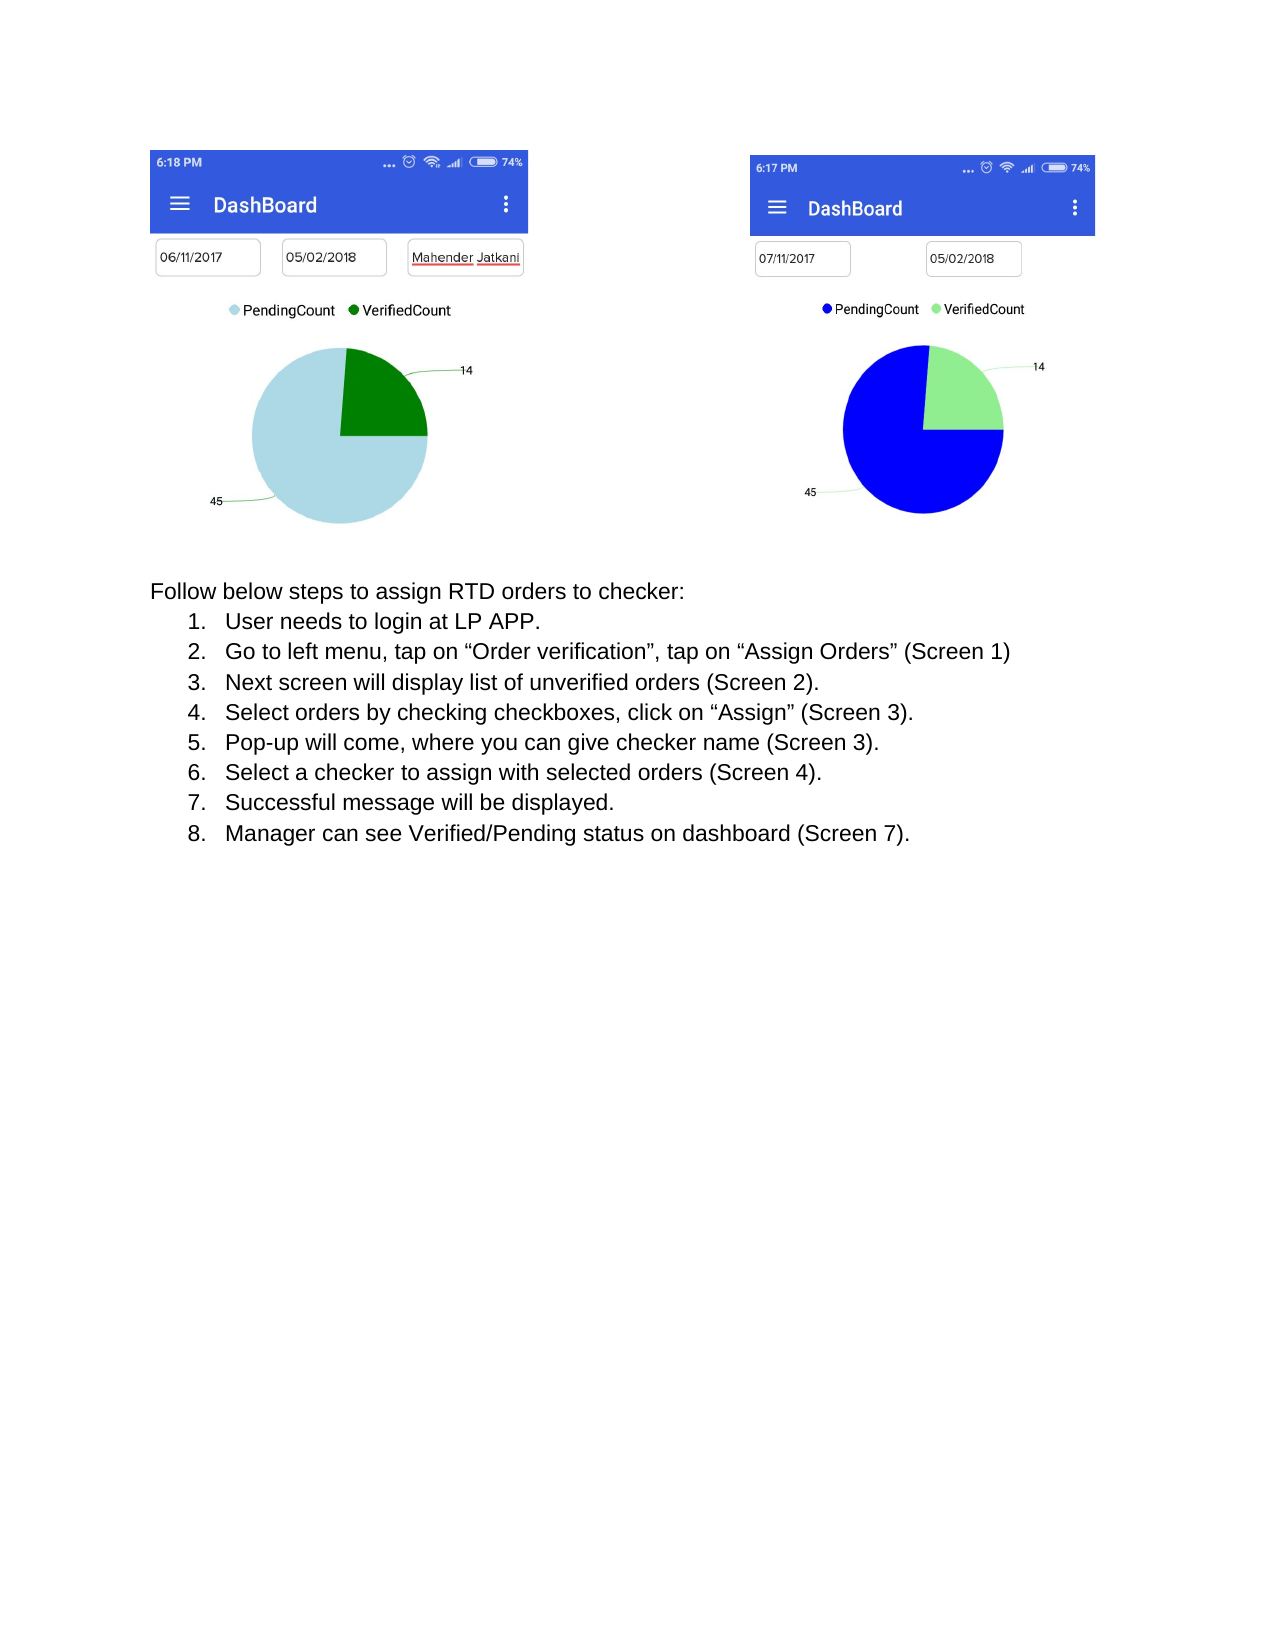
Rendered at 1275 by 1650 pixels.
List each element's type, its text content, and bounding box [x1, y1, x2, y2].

list Successful message will be displayed. [187, 789, 1125, 816]
picture [750, 155, 1096, 544]
list Pop-up will come, where you can give checker name (Screen 3). [187, 729, 1125, 755]
picture [150, 150, 529, 544]
list Manager can see Verified/Pending status on dashboard (Screen 7). [187, 819, 1125, 846]
list Select orders by checking checkboxes, click on “Assign” (Screen 3). [187, 699, 1125, 725]
list User needs to login at LP APP. [187, 608, 1125, 634]
list Go to left menu, tap on “Order verification”, tap on “Assign Orders” (Screen 1) [187, 638, 1125, 664]
text Follow below steps to assign RTD orders to checker: [150, 578, 1125, 604]
list Select a checker to assign with selected orders (Screen 4). [187, 759, 1125, 785]
list Next screen will display list of unverified orders (Screen 2). [187, 668, 1125, 695]
